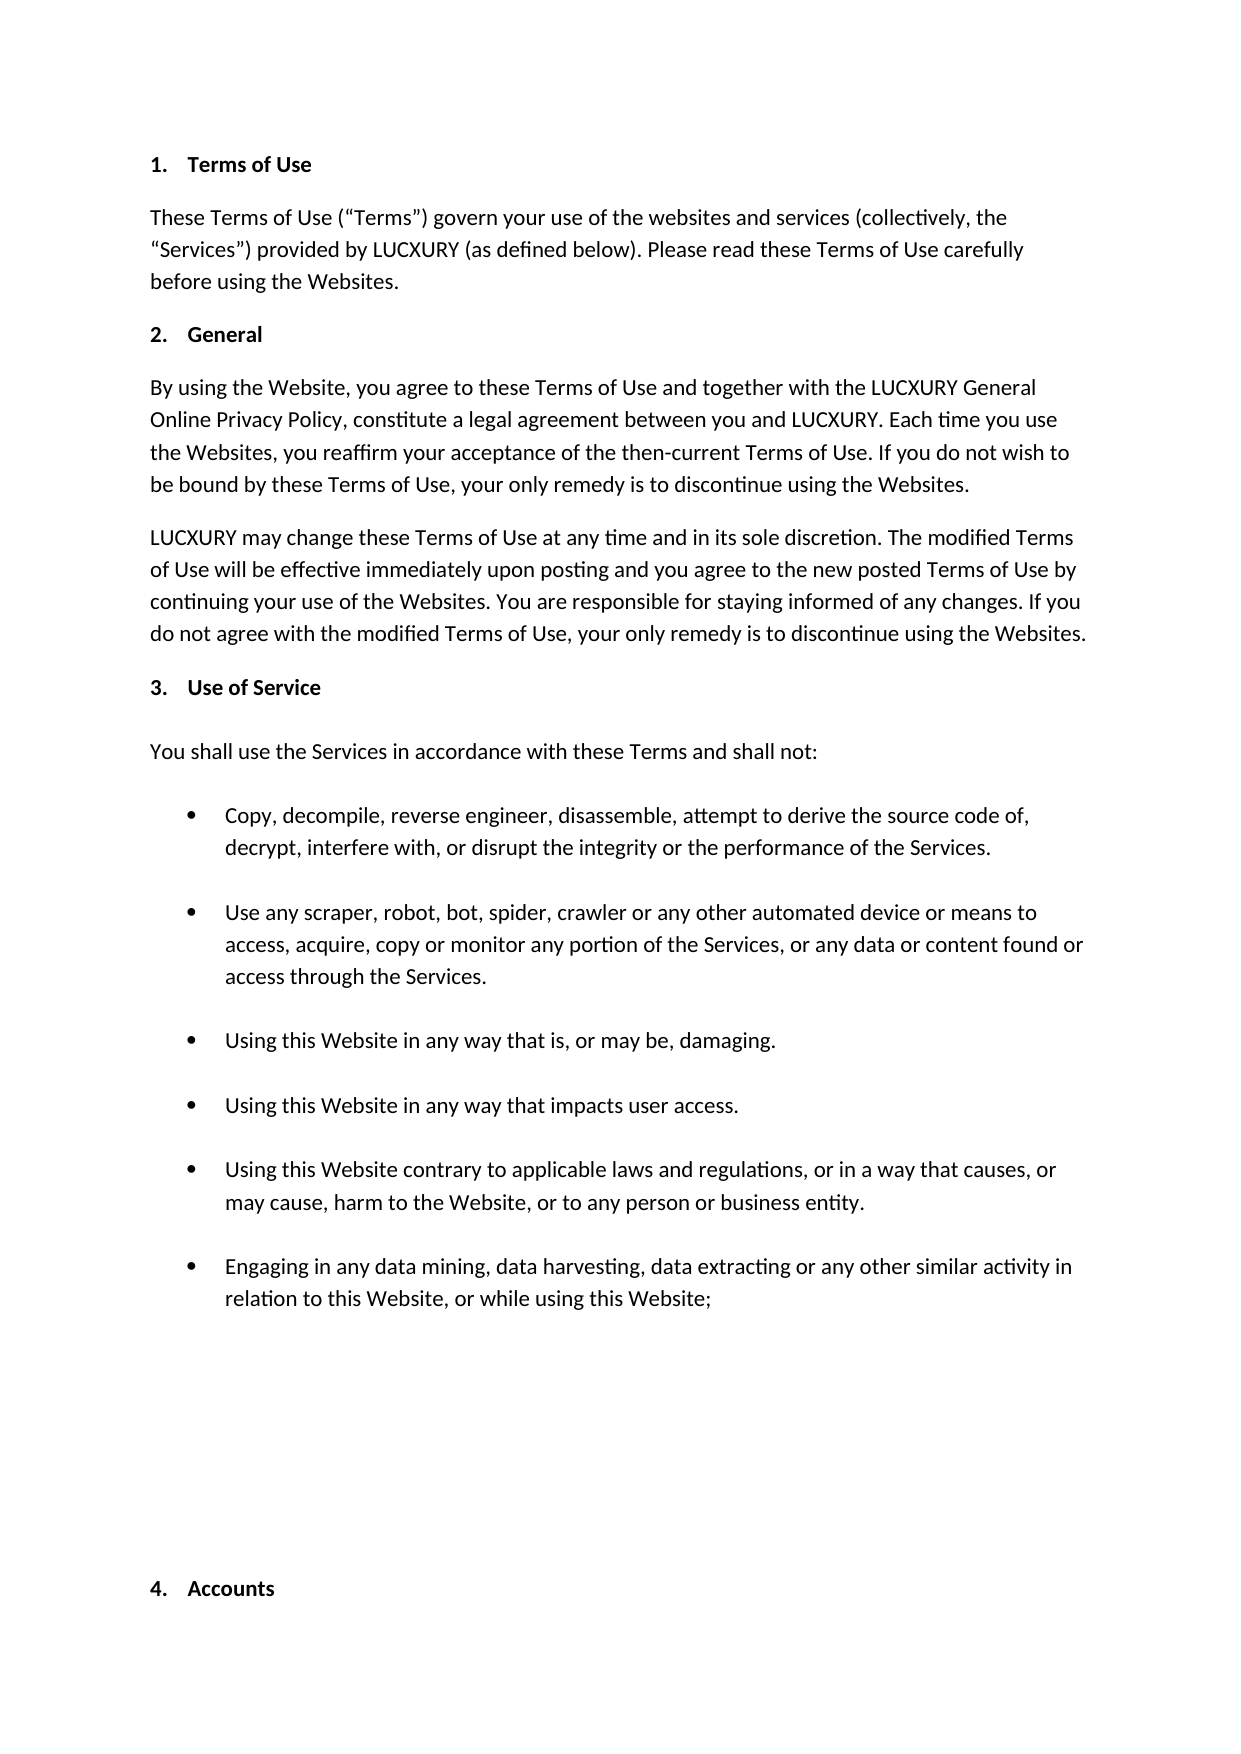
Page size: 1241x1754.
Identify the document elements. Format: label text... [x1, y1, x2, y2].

list You shall use the Services in accordance with these Terms and shall not: [150, 737, 1090, 765]
list Accounts [150, 1574, 1090, 1602]
list Terms of Use [150, 150, 1090, 178]
list Using this Website in any way that impacts user access. [187, 1091, 1090, 1119]
list Using this Website contrary to applicable laws and regulations, or in a way that causes, or may cause, harm to the Website, or to any person or business entity. [187, 1155, 1090, 1216]
list Engaging in any data mining, data harvesting, data extracting or any other similar activity in relation to this Website, or while using this Website; [187, 1252, 1090, 1312]
list General [150, 320, 1090, 348]
list Copy, decompile, reverse engineer, disassemble, attempt to derive the source code of, decrypt, interfere with, or disrupt the integrity or the performance of the Services. [187, 801, 1090, 862]
text By using the Website, you agree to these Terms of Use and together with the LUCXURY General Online Privacy Policy, constitute a legal agreement between you and LUCXURY. Each time you use the Websites, you reaffirm your acceptance of the then-current Terms of Use. If you do not wish to be bound by these Terms of Use, your only remedy is to discontinue using the Websites. [150, 373, 1090, 498]
text LUCXURY may change these Terms of Use at any time and in its sole discretion. The modified Terms of Use will be effective immediately upon posting and you agree to the new posted Terms of Use by continuing your use of the Websites. You are responsible for staying informed of any changes. If you do not agree with the modified Terms of Use, your only remedy is to discontinue using the Websites. [150, 523, 1090, 648]
text These Terms of Use (“Terms”) govern your use of the websites and services (collectively, the “Services”) provided by LUCXURY (as defined below). Please read these Terms of Use carefully before using the Websites. [150, 203, 1090, 295]
list Using this Website in any way that is, or may be, damaging. [187, 1027, 1090, 1055]
list Use of Service [150, 673, 1090, 701]
list Use any scraper, robot, bot, spider, crawler or any other automated device or means to access, acquire, copy or monitor any portion of the Services, or any data or content found or access through the Services. [187, 898, 1090, 990]
